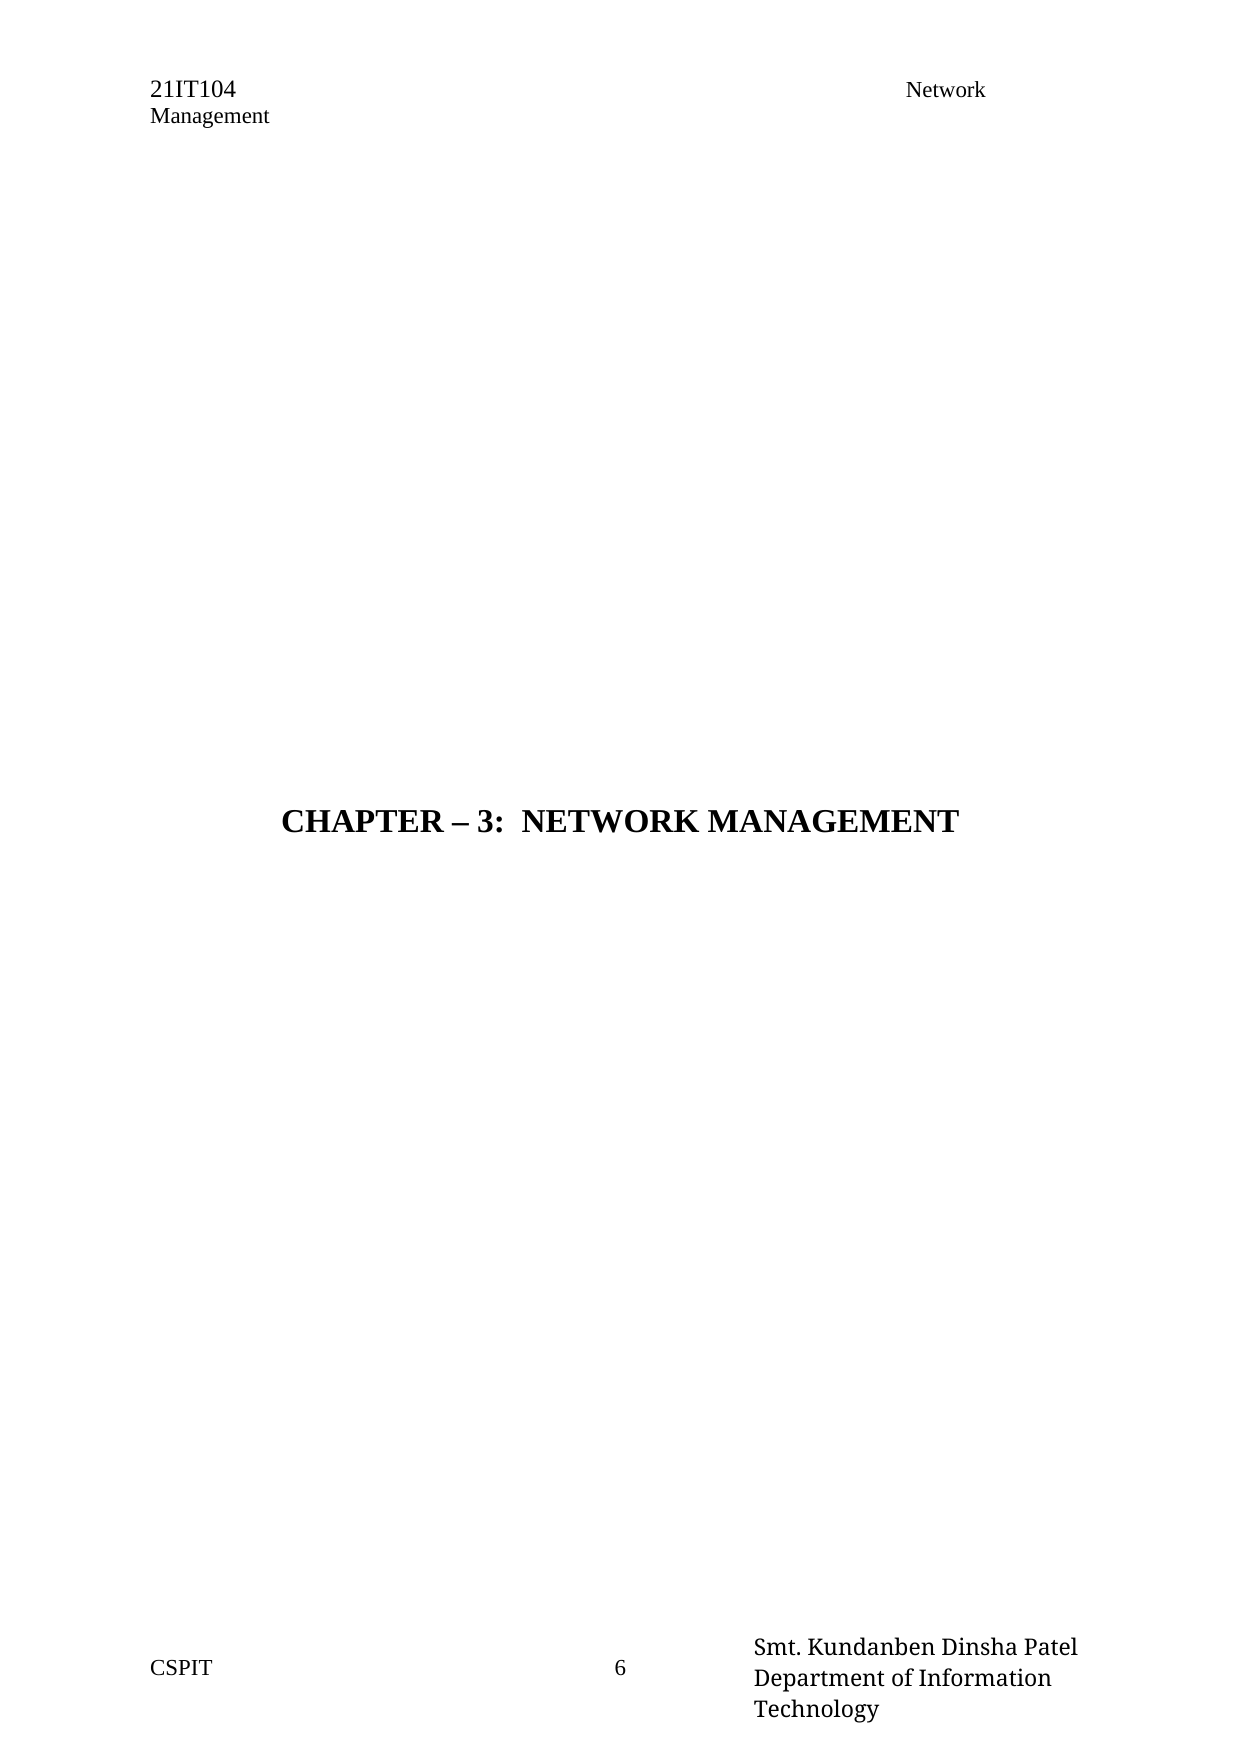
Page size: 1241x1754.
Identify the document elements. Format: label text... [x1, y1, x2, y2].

text CHAPTER – 3: NETWORK MANAGEMENT [150, 802, 1090, 840]
